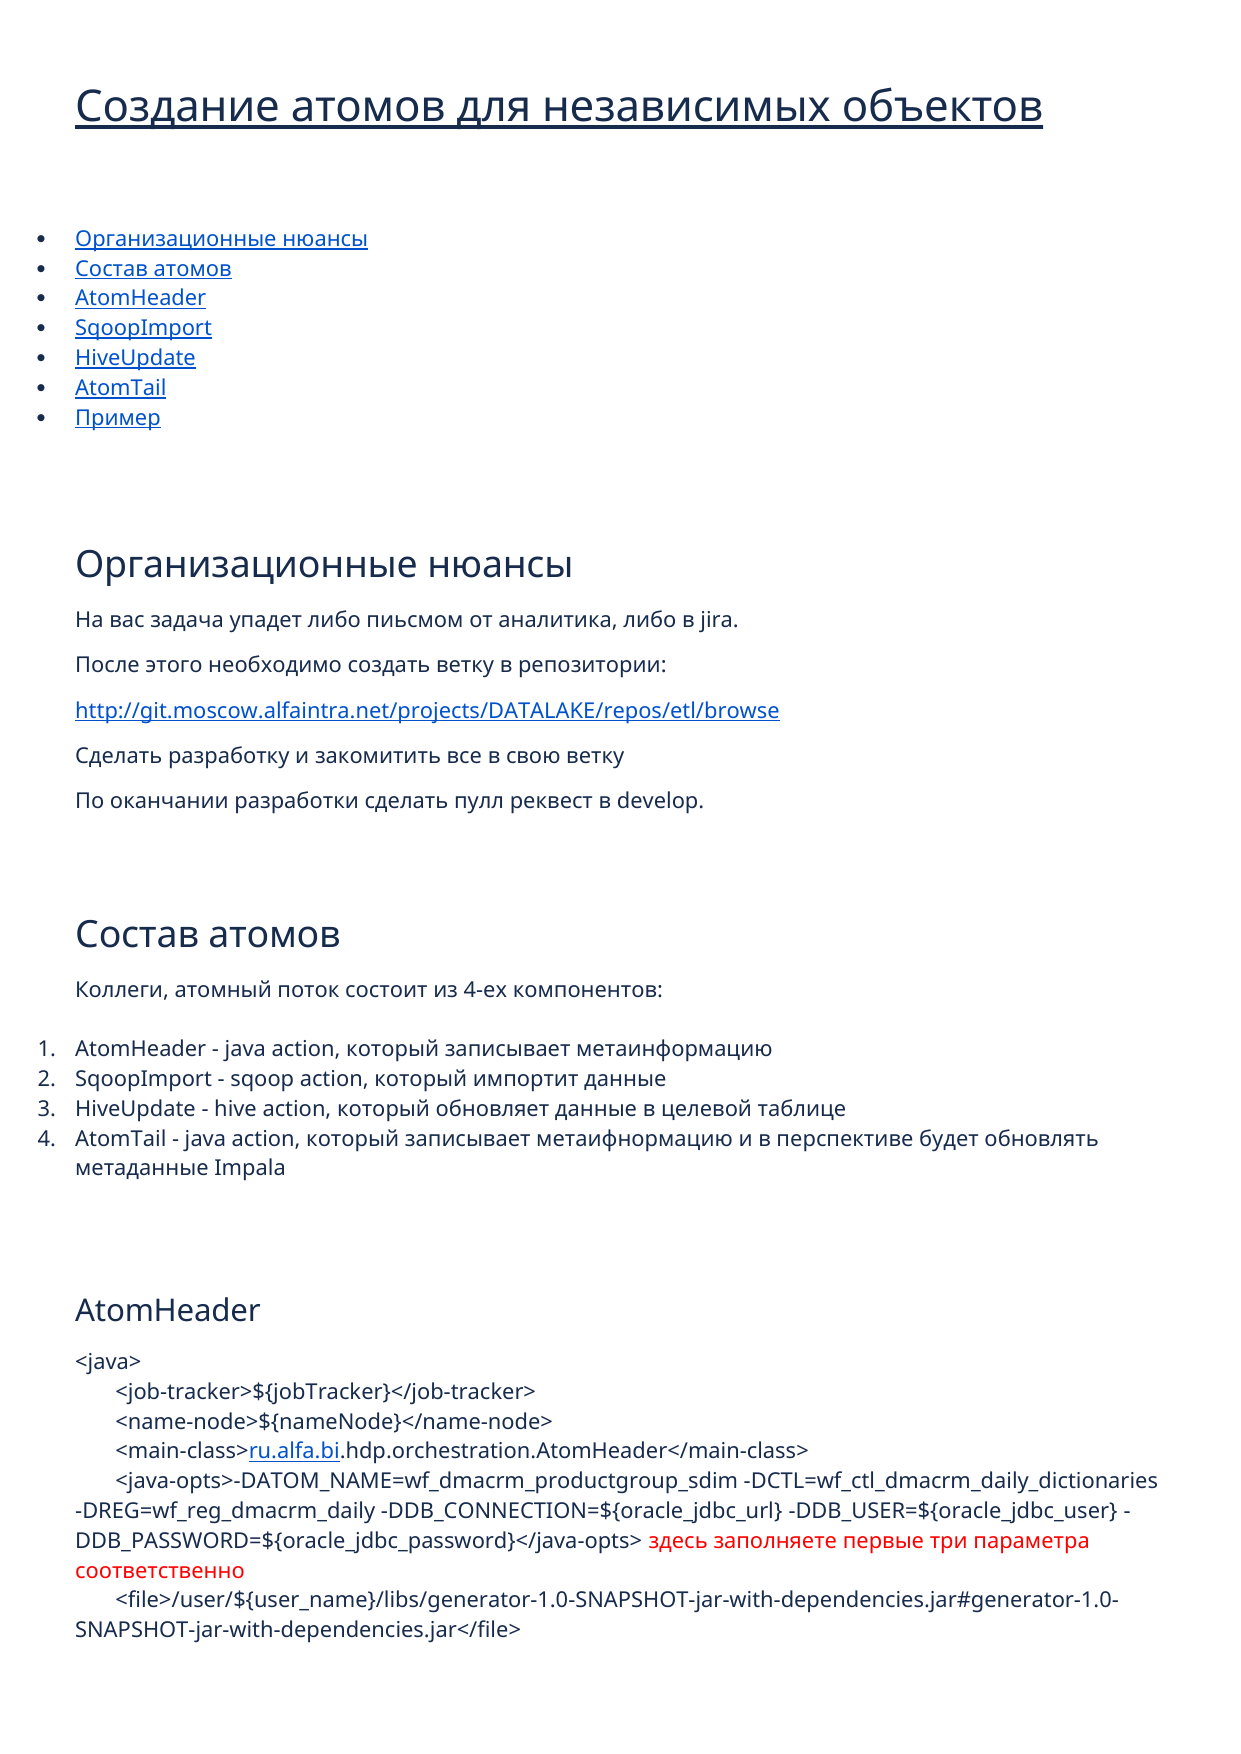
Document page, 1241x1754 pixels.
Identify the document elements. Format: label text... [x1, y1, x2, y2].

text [75, 1346, 1165, 1644]
text Организационные нюансы [75, 537, 1165, 588]
list Состав атомов [37, 252, 1165, 282]
text По оканчании разработки сделать пулл реквест в develop. [75, 785, 1165, 815]
text На вас задача упадет либо пиьсмом от аналитика, либо в jira. [75, 604, 1165, 633]
list HiveUpdate [37, 342, 1165, 372]
text После этого необходимо создать ветку в репозитории: [75, 649, 1165, 679]
list SqoopImport - sqoop action, который импортит данные [37, 1063, 1165, 1093]
list SqoopImport [37, 312, 1165, 342]
list Пример [37, 401, 1165, 431]
list AtomTail - java action, который записывает метаифнормацию и в перспективе будет обновлять метаданные Impala [37, 1122, 1165, 1182]
list AtomTail [37, 372, 1165, 401]
list AtomHeader - java action, который записывает метаинформацию [37, 1033, 1165, 1063]
list HiveUpdate - hive action, который обновляет данные в целевой таблице [37, 1093, 1165, 1122]
text AtomHeader [75, 1288, 1165, 1331]
text Состав атомов [75, 907, 1165, 958]
subtitle Создание атомов для независимых объектов [75, 75, 1165, 134]
text Сделать разработку и закомитить все в свою ветку [75, 740, 1165, 770]
list AtomHeader [37, 282, 1165, 312]
list Организационные нюансы [37, 223, 1165, 252]
text http://git.moscow.alfaintra.net/projects/DATALAKE/repos/etl/browse [75, 694, 1165, 724]
text Коллеги, атомный поток состоит из 4-ех компонентов: [75, 974, 1165, 1004]
